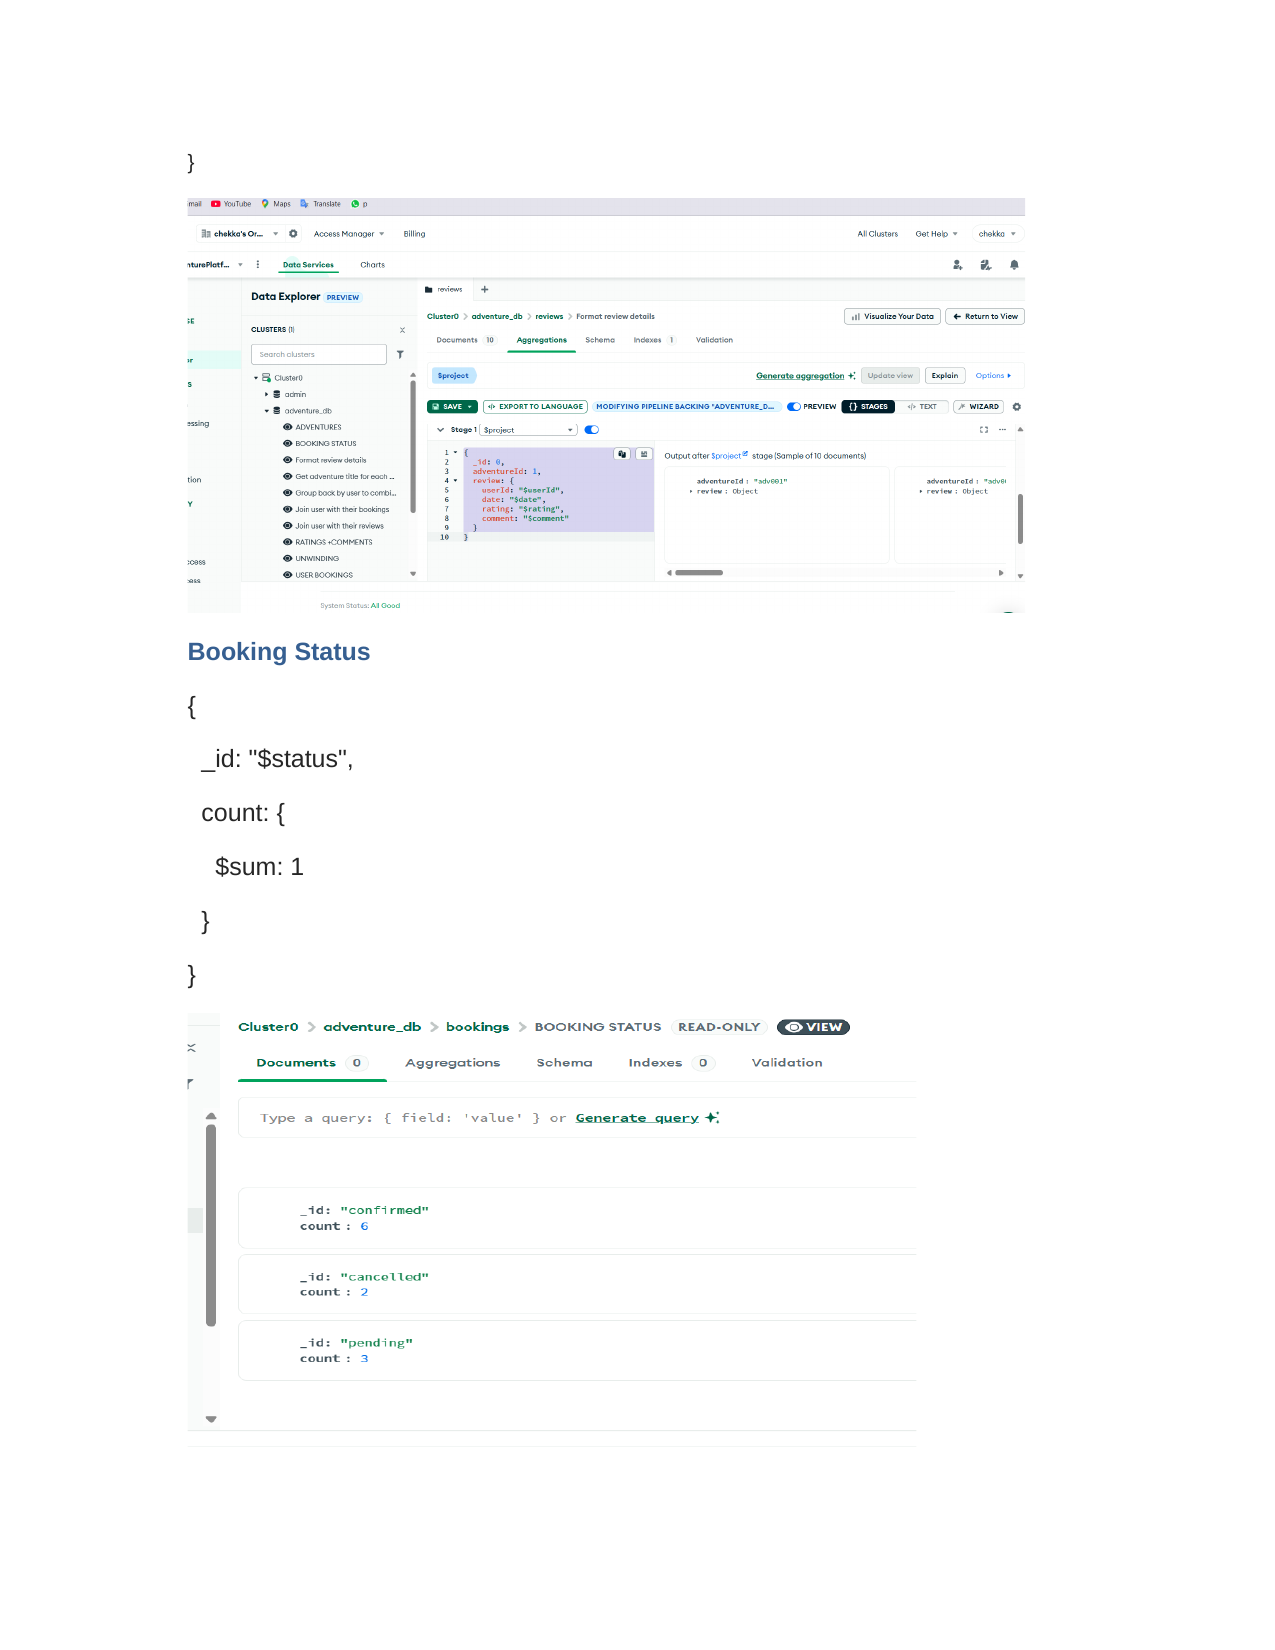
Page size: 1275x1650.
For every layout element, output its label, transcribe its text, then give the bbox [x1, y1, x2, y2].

picture [187, 1013, 917, 1472]
text } [187, 150, 1087, 174]
text count: { [187, 798, 1087, 827]
text _id: "$status", [187, 744, 1087, 773]
text } [187, 960, 1087, 989]
text } [187, 906, 1087, 935]
text Booking Status [187, 637, 1087, 666]
text { [187, 691, 1087, 719]
text $sum: 1 [187, 852, 1087, 881]
picture [187, 198, 1025, 613]
